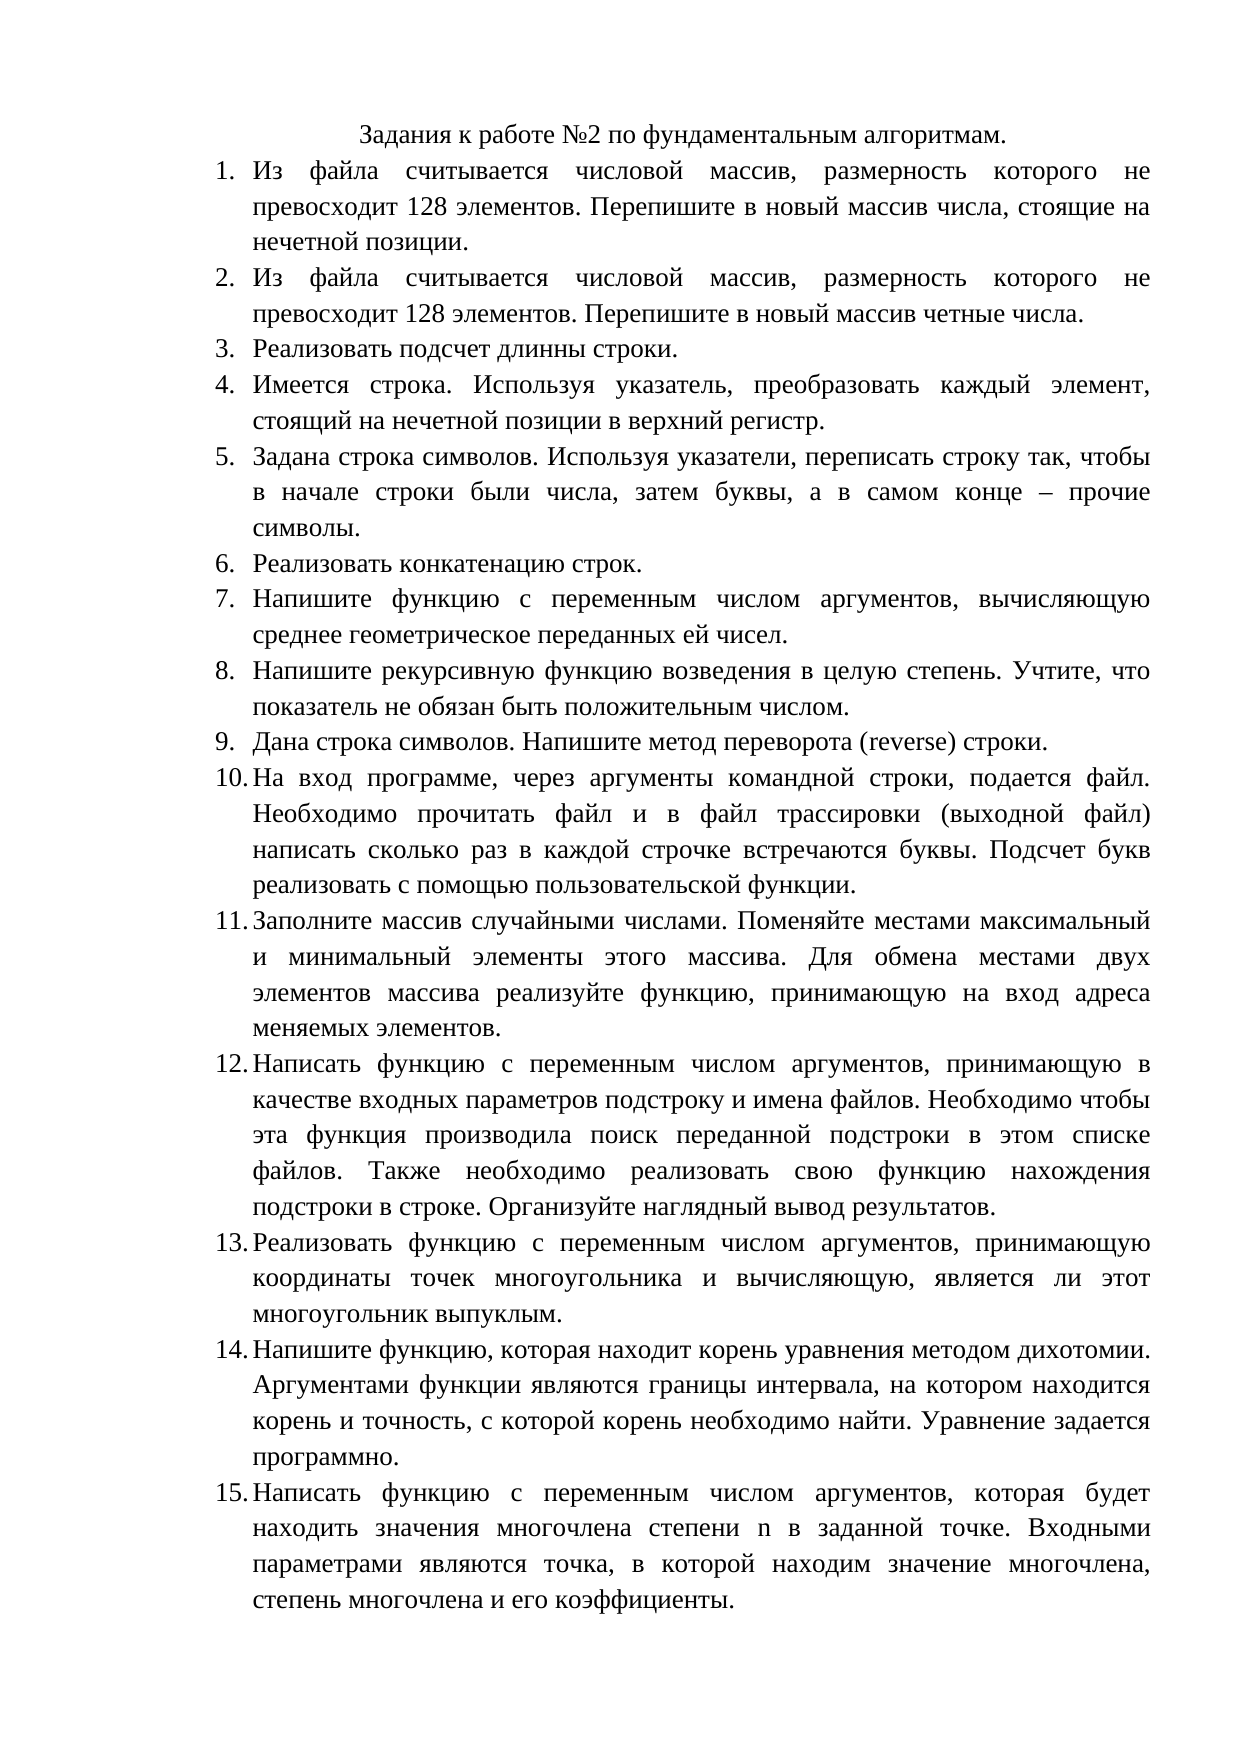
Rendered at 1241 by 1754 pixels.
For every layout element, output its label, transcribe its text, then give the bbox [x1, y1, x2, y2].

list Из файла считывается числовой массив, размерность которого не превосходит 128 элементов. Перепишите в новый массив числа, стоящие на нечетной позиции. [215, 154, 1152, 256]
list Реализовать подсчет длинны строки. [215, 332, 1152, 364]
list Напишите функцию с переменным числом аргументов, вычисляющую среднее геометрическое переданных ей чисел. [215, 583, 1152, 649]
list Реализовать функцию с переменным числом аргументов, принимающую координаты точек многоугольника и вычисляющую, является ли этот многоугольник выпуклым. [215, 1226, 1152, 1328]
list Реализовать конкатенацию строк. [215, 547, 1152, 578]
list Напишите функцию, которая находит корень уравнения методом дихотомии. Аргументами функции являются границы интервала, на котором находится корень и точность, с которой корень необходимо найти. Уравнение задается программно. [215, 1333, 1152, 1471]
list Дана строка символов. Напишите метод переворота (reverse) строки. [215, 726, 1152, 757]
list Из файла считывается числовой массив, размерность которого не превосходит 128 элементов. Перепишите в новый массив четные числа. [215, 261, 1152, 328]
list На вход программе, через аргументы командной строки, подается файл. Необходимо прочитать файл и в файл трассировки (выходной файл) написать сколько раз в каждой строчке встречаются буквы. Подсчет букв реализовать с помощью пользовательской функции. [215, 761, 1152, 899]
list Имеется строка. Используя указатель, преобразовать каждый элемент, стоящий на нечетной позиции в верхний регистр. [215, 368, 1152, 435]
text Задания к работе №2 по фундаментальным алгоритмам. [215, 118, 1152, 149]
list Напишите рекурсивную функцию возведения в целую степень. Учтите, что показатель не обязан быть положительным числом. [215, 654, 1152, 721]
list Написать функцию с переменным числом аргументов, которая будет находить значения многочлена степени n в заданной точке. Входными параметрами являются точка, в которой находим значение многочлена, степень многочлена и его коэффициенты. [215, 1476, 1152, 1614]
list Написать функцию с переменным числом аргументов, принимающую в качестве входных параметров подстроку и имена файлов. Необходимо чтобы эта функция производила поиск переданной подстроки в этом списке файлов. Также необходимо реализовать свою функцию нахождения подстроки в строке. Организуйте наглядный вывод результатов. [215, 1047, 1152, 1221]
list Заполните массив случайными числами. Поменяйте местами максимальный и минимальный элементы этого массива. Для обмена местами двух элементов массива реализуйте функцию, принимающую на вход адреса меняемых элементов. [215, 904, 1152, 1042]
list Задана строка символов. Используя указатели, переписать строку так, чтобы в начале строки были числа, затем буквы, а в самом конце – прочие символы. [215, 440, 1152, 542]
